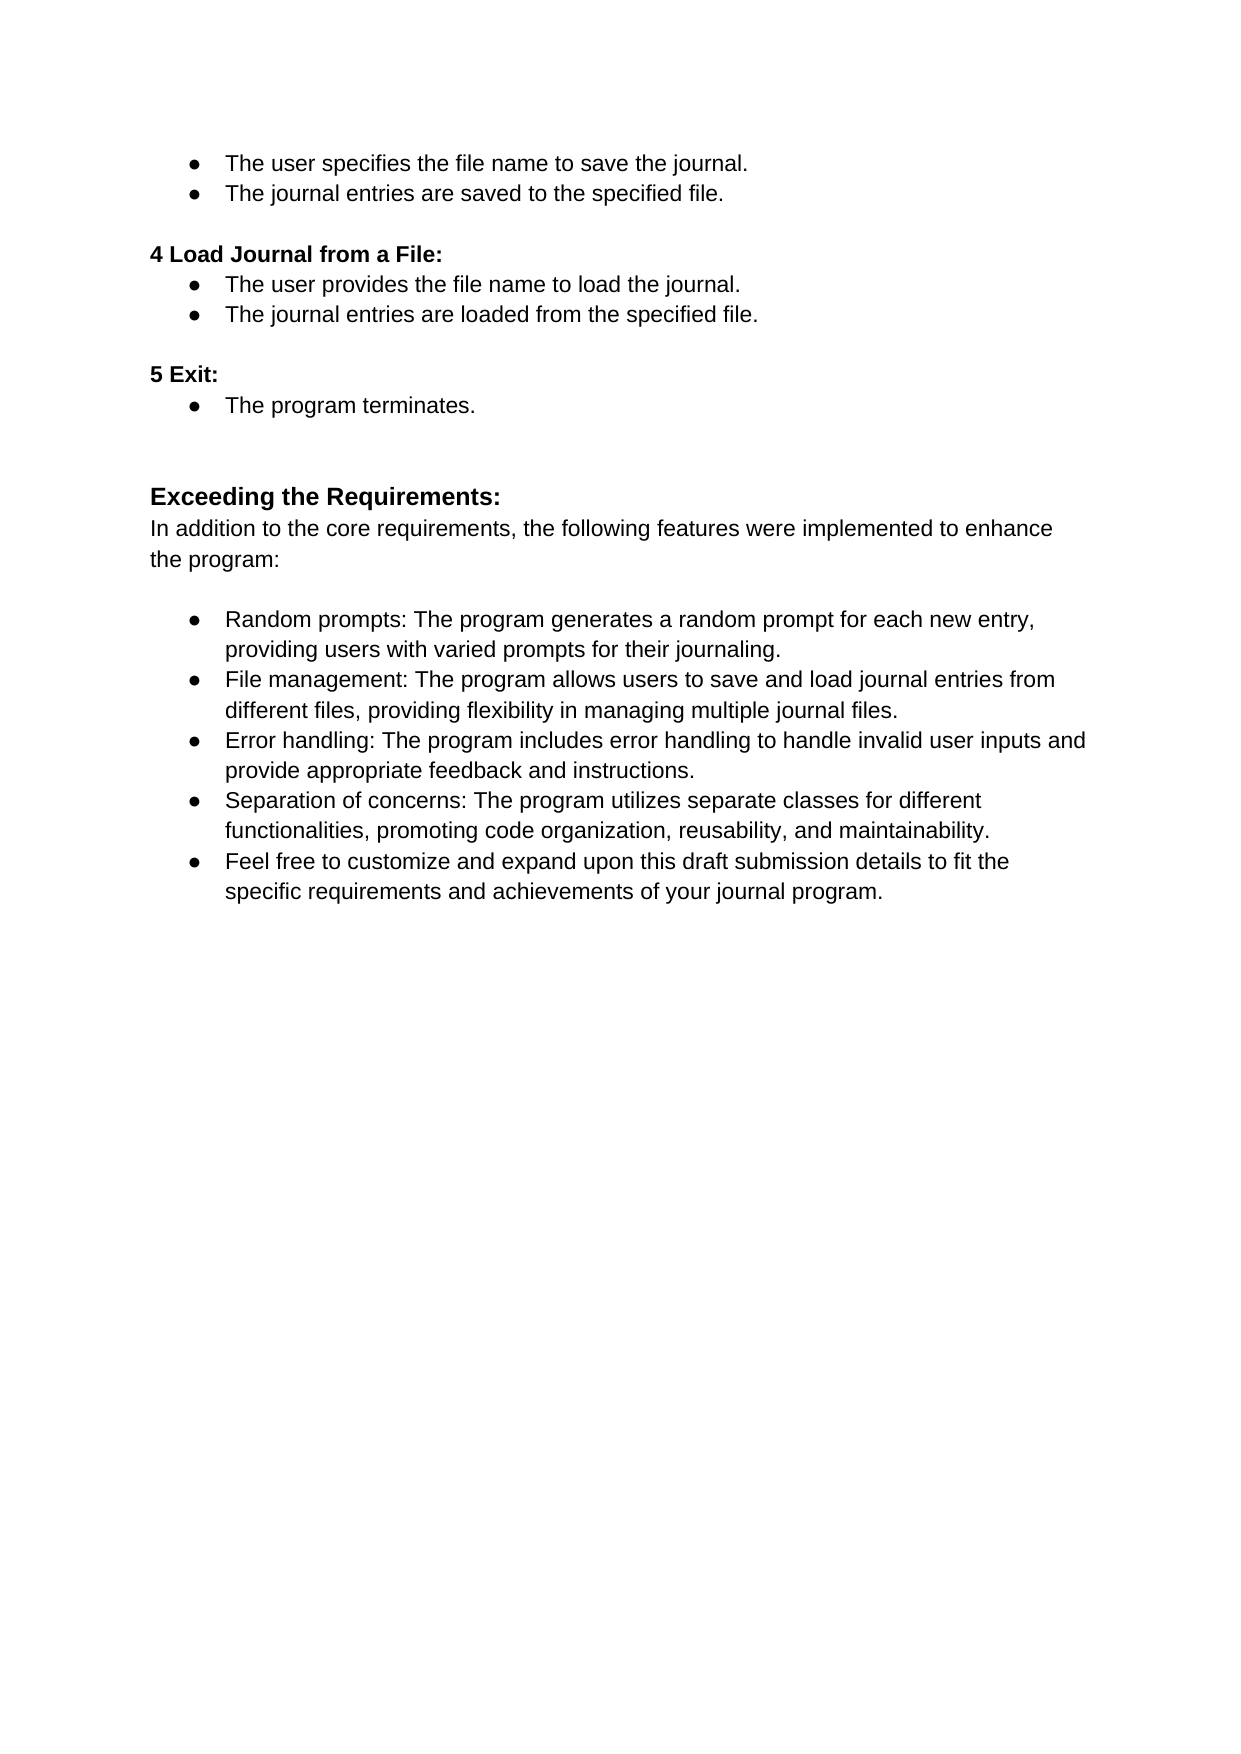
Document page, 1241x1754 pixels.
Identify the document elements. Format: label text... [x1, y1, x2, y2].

list The journal entries are saved to the specified file. [187, 180, 1090, 207]
text 5 Exit: [150, 361, 1090, 388]
list Feel free to customize and expand upon this draft submission details to fit the specific requirements and achievements of your journal program. [187, 848, 1090, 904]
text In addition to the core requirements, the following features were implemented to enhance the program: [150, 515, 1090, 572]
list The user provides the file name to load the journal. [187, 271, 1090, 297]
list The program terminates. [187, 392, 1090, 418]
text 4 Load Journal from a File: [150, 241, 1090, 267]
list Random prompts: The program generates a random prompt for each new entry, providing users with varied prompts for their journaling. [187, 606, 1090, 662]
list Separation of concerns: The program utilizes separate classes for different functionalities, promoting code organization, reusability, and maintainability. [187, 787, 1090, 844]
text Exceeding the Requirements: [150, 482, 1090, 511]
list The user specifies the file name to save the journal. [187, 150, 1090, 176]
list File management: The program allows users to save and load journal entries from different files, providing flexibility in managing multiple journal files. [187, 666, 1090, 723]
list The journal entries are loaded from the specified file. [187, 301, 1090, 327]
list Error handling: The program includes error handling to handle invalid user inputs and provide appropriate feedback and instructions. [187, 727, 1090, 783]
